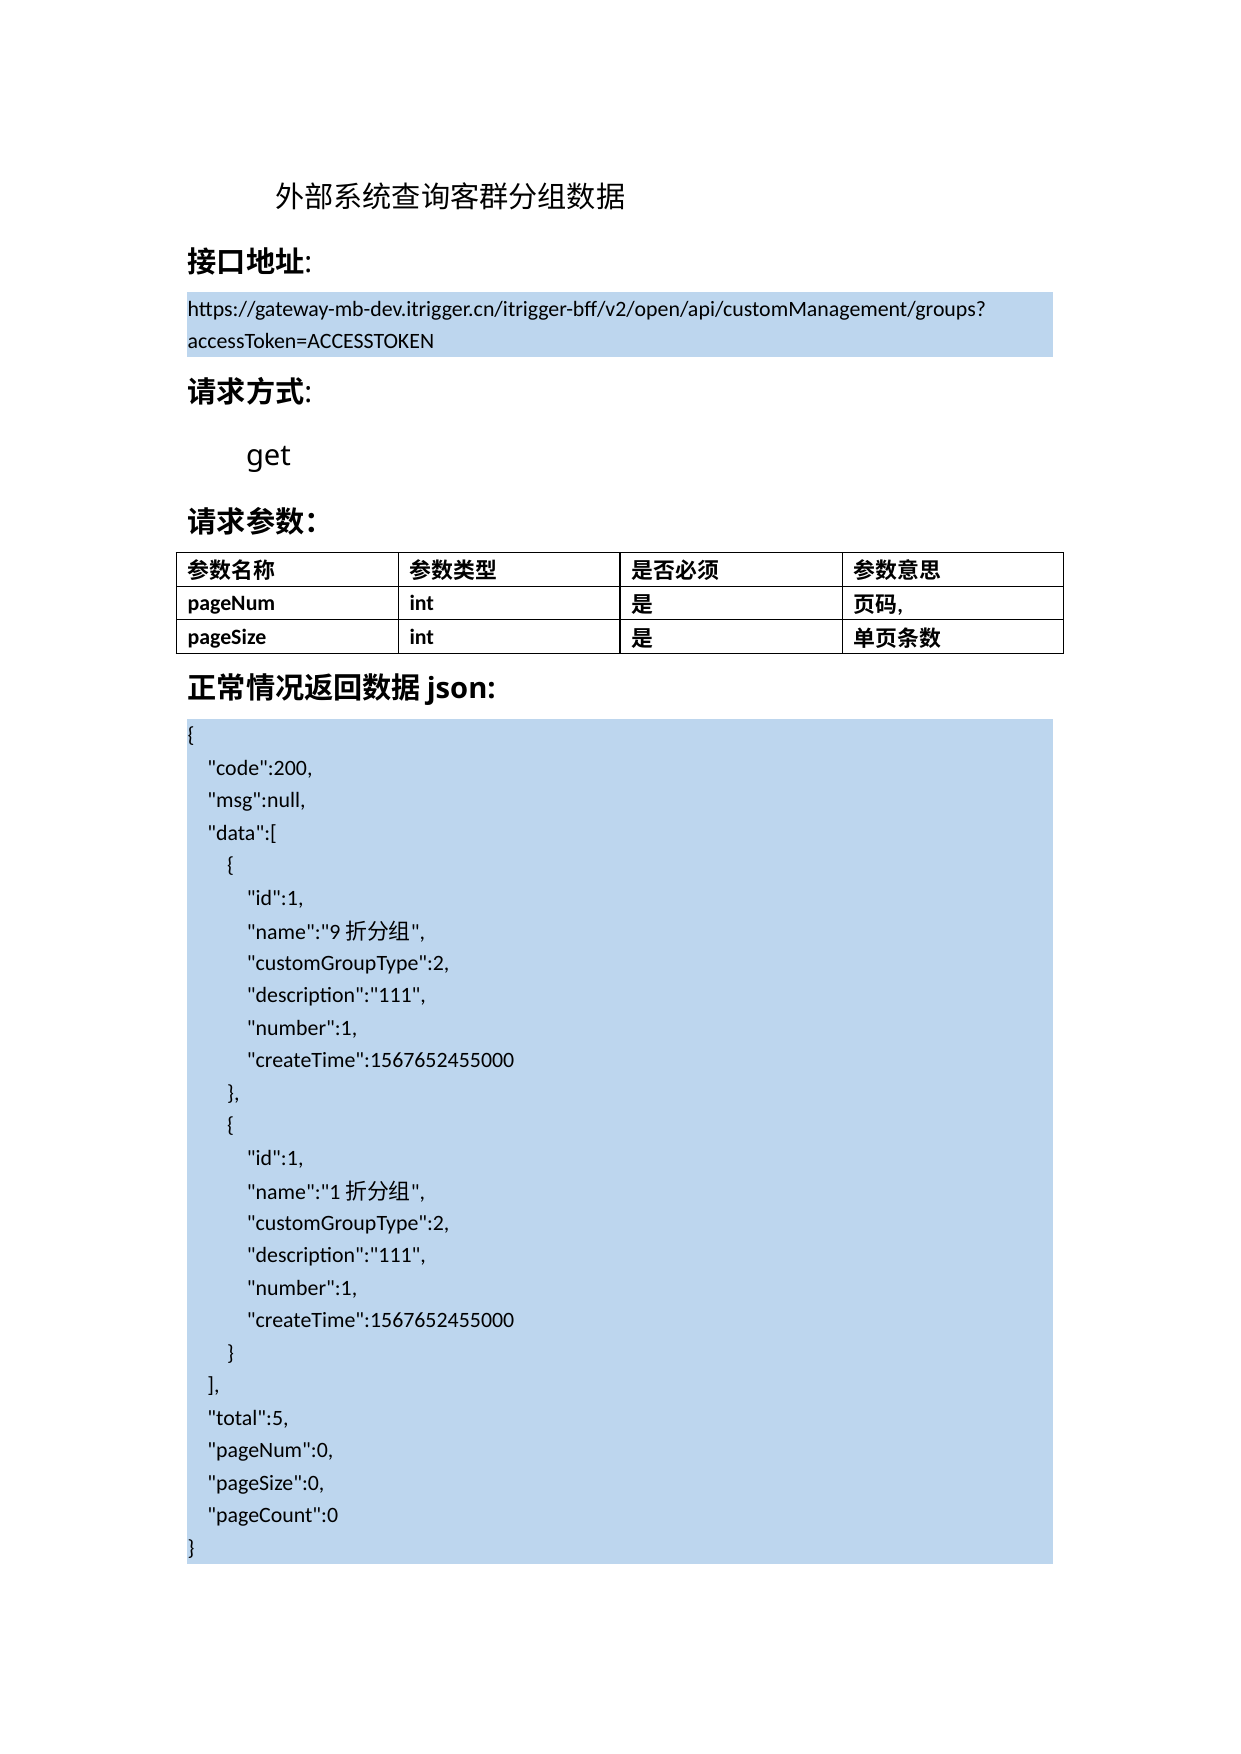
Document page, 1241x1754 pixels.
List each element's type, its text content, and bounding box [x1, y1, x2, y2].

text ], [187, 1369, 1053, 1401]
text { [187, 849, 1053, 881]
text "customGroupType":2, [187, 1206, 1053, 1239]
text } [187, 1531, 1053, 1564]
text "name":"1折分组", [187, 1174, 1053, 1206]
text 正常情况返回数据json: [187, 654, 1053, 719]
text } [187, 1336, 1053, 1369]
table_cell pageNum [177, 587, 398, 619]
text "pageNum":0, [187, 1434, 1053, 1466]
text 接口地址: [187, 227, 1053, 292]
text "description":"111", [187, 1239, 1053, 1271]
text }, [187, 1076, 1053, 1109]
text "createTime":1567652455000 [187, 1304, 1053, 1336]
text "pageSize":0, [187, 1466, 1053, 1499]
table_header 参数类型 [399, 553, 619, 586]
text 外部系统查询客群分组数据 [187, 162, 1053, 227]
table_cell 单页条数 [843, 620, 1063, 653]
text "name":"9折分组", [187, 914, 1053, 946]
table_cell 页码, [843, 587, 1063, 619]
table_cell 是 [621, 620, 842, 653]
text https://gateway-mb-dev.itrigger.cn/itrigger-bff/v2/open/api/customManagement/groups?accessToken=ACCESSTOKEN [187, 292, 1053, 357]
text "createTime":1567652455000 [187, 1044, 1053, 1076]
text 请求参数： [187, 487, 1053, 552]
text { [187, 719, 1053, 751]
table_cell 是 [621, 587, 842, 619]
text "code":200, [187, 751, 1053, 784]
text "id":1, [187, 1141, 1053, 1174]
text "total":5, [187, 1401, 1053, 1434]
table_header 是否必须 [621, 553, 842, 586]
text get [187, 422, 1053, 487]
table_header 参数意思 [843, 553, 1063, 586]
text "description":"111", [187, 979, 1053, 1011]
text { [187, 1109, 1053, 1141]
table_cell int [399, 587, 619, 619]
text "data":[ [187, 816, 1053, 849]
text "customGroupType":2, [187, 946, 1053, 979]
table_cell int [399, 620, 619, 653]
text "pageCount":0 [187, 1499, 1053, 1531]
text 请求方式: [187, 357, 1053, 422]
text "id":1, [187, 881, 1053, 914]
text "number":1, [187, 1011, 1053, 1044]
table_cell pageSize [177, 620, 398, 653]
table_header 参数名称 [177, 553, 398, 586]
text "msg":null, [187, 784, 1053, 816]
text "number":1, [187, 1271, 1053, 1304]
